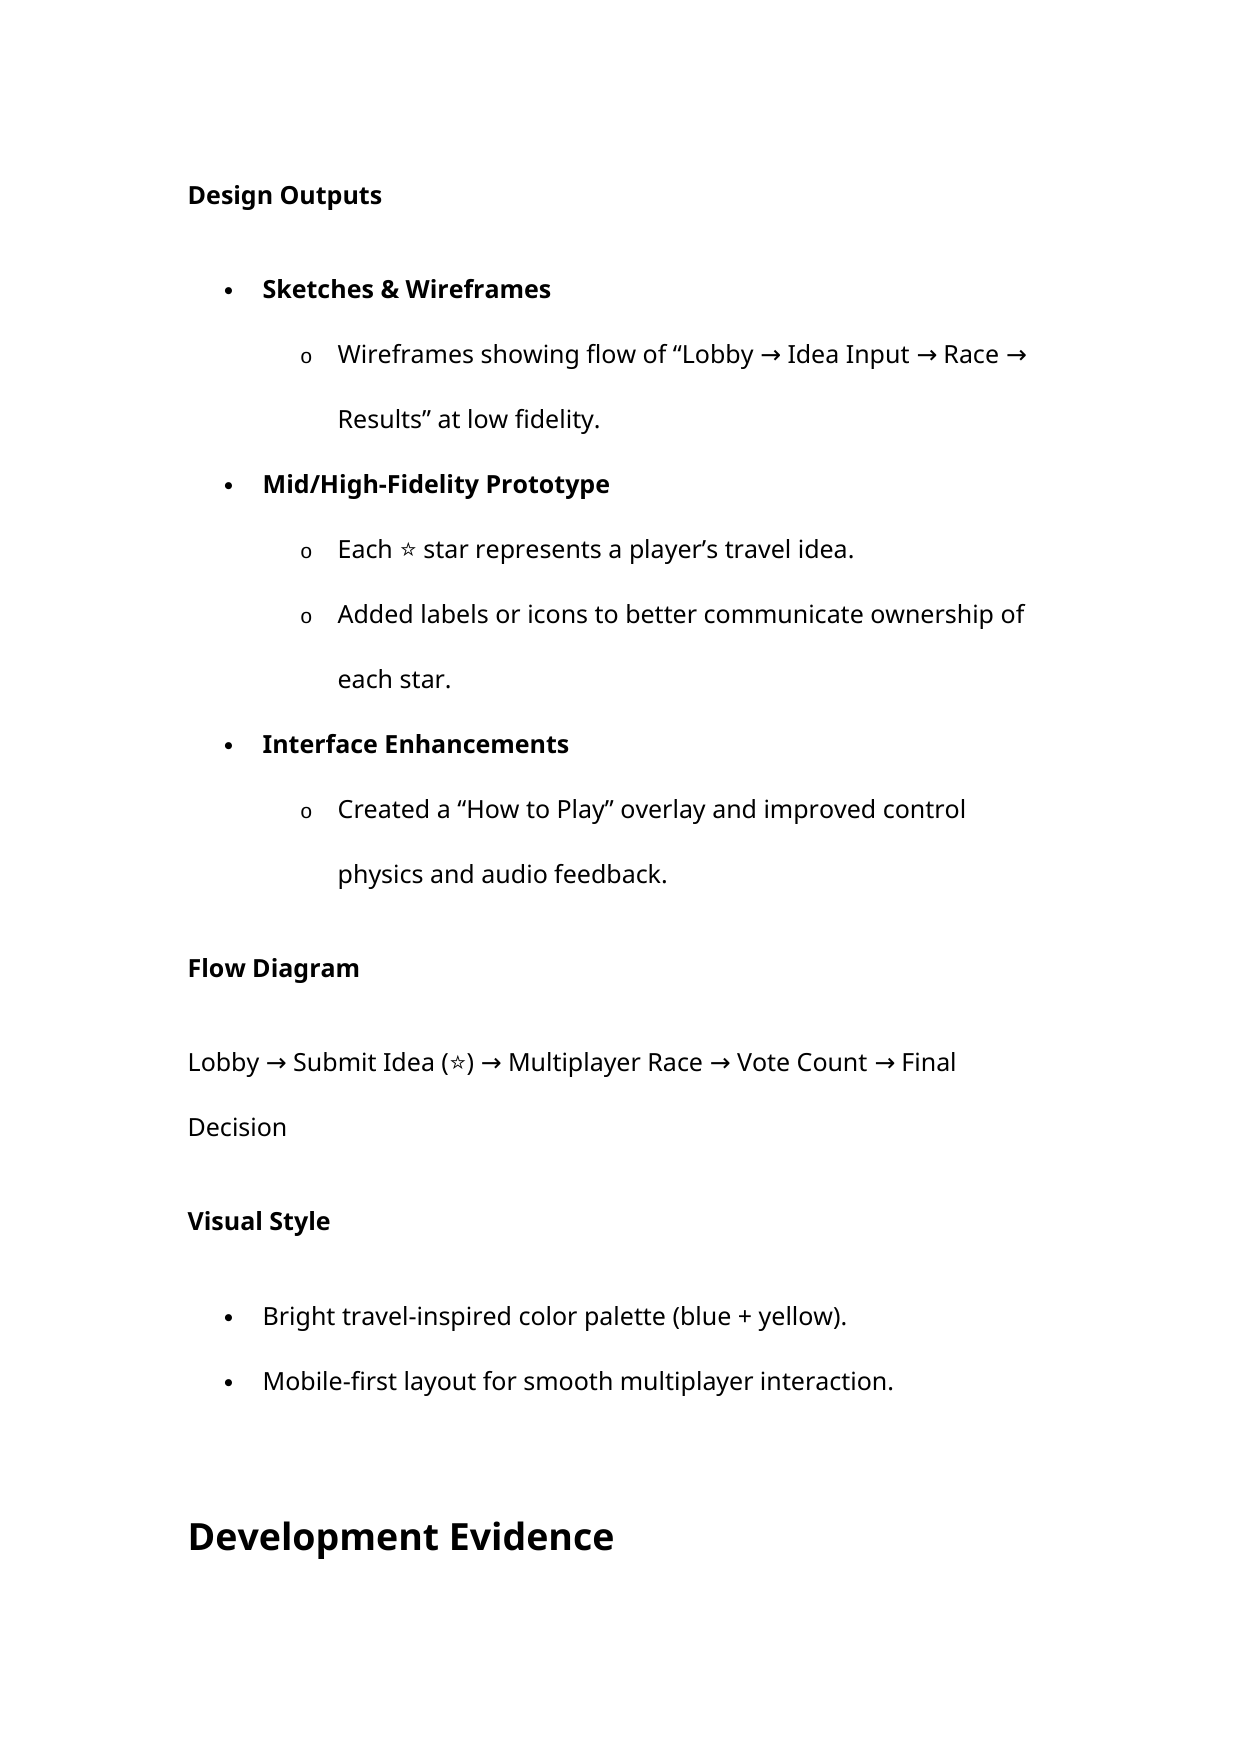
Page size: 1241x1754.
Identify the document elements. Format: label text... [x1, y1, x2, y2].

list Created a “How to Play” overlay and improved control physics and audio feedback. [300, 776, 1053, 906]
text Visual Style [187, 1189, 1053, 1254]
list Each ⭐ star represents a player’s travel idea. [300, 516, 1053, 581]
text Design Outputs [187, 162, 1053, 227]
text Flow Diagram [187, 935, 1053, 1000]
text Lobby → Submit Idea (⭐) → Multiplayer Race → Vote Count → Final Decision [187, 1029, 1053, 1159]
text Development Evidence [187, 1504, 1053, 1569]
list Sketches & Wireframes [225, 256, 1053, 321]
list Bright travel-inspired color palette (blue + yellow). [225, 1283, 1053, 1348]
list Interface Enhancements [225, 711, 1053, 776]
list Added labels or icons to better communicate ownership of each star. [300, 581, 1053, 711]
list Wireframes showing flow of “Lobby → Idea Input → Race → Results” at low fidelity. [300, 321, 1053, 451]
list Mobile-first layout for smooth multiplayer interaction. [225, 1348, 1053, 1413]
list Mid/High-Fidelity Prototype [225, 451, 1053, 516]
